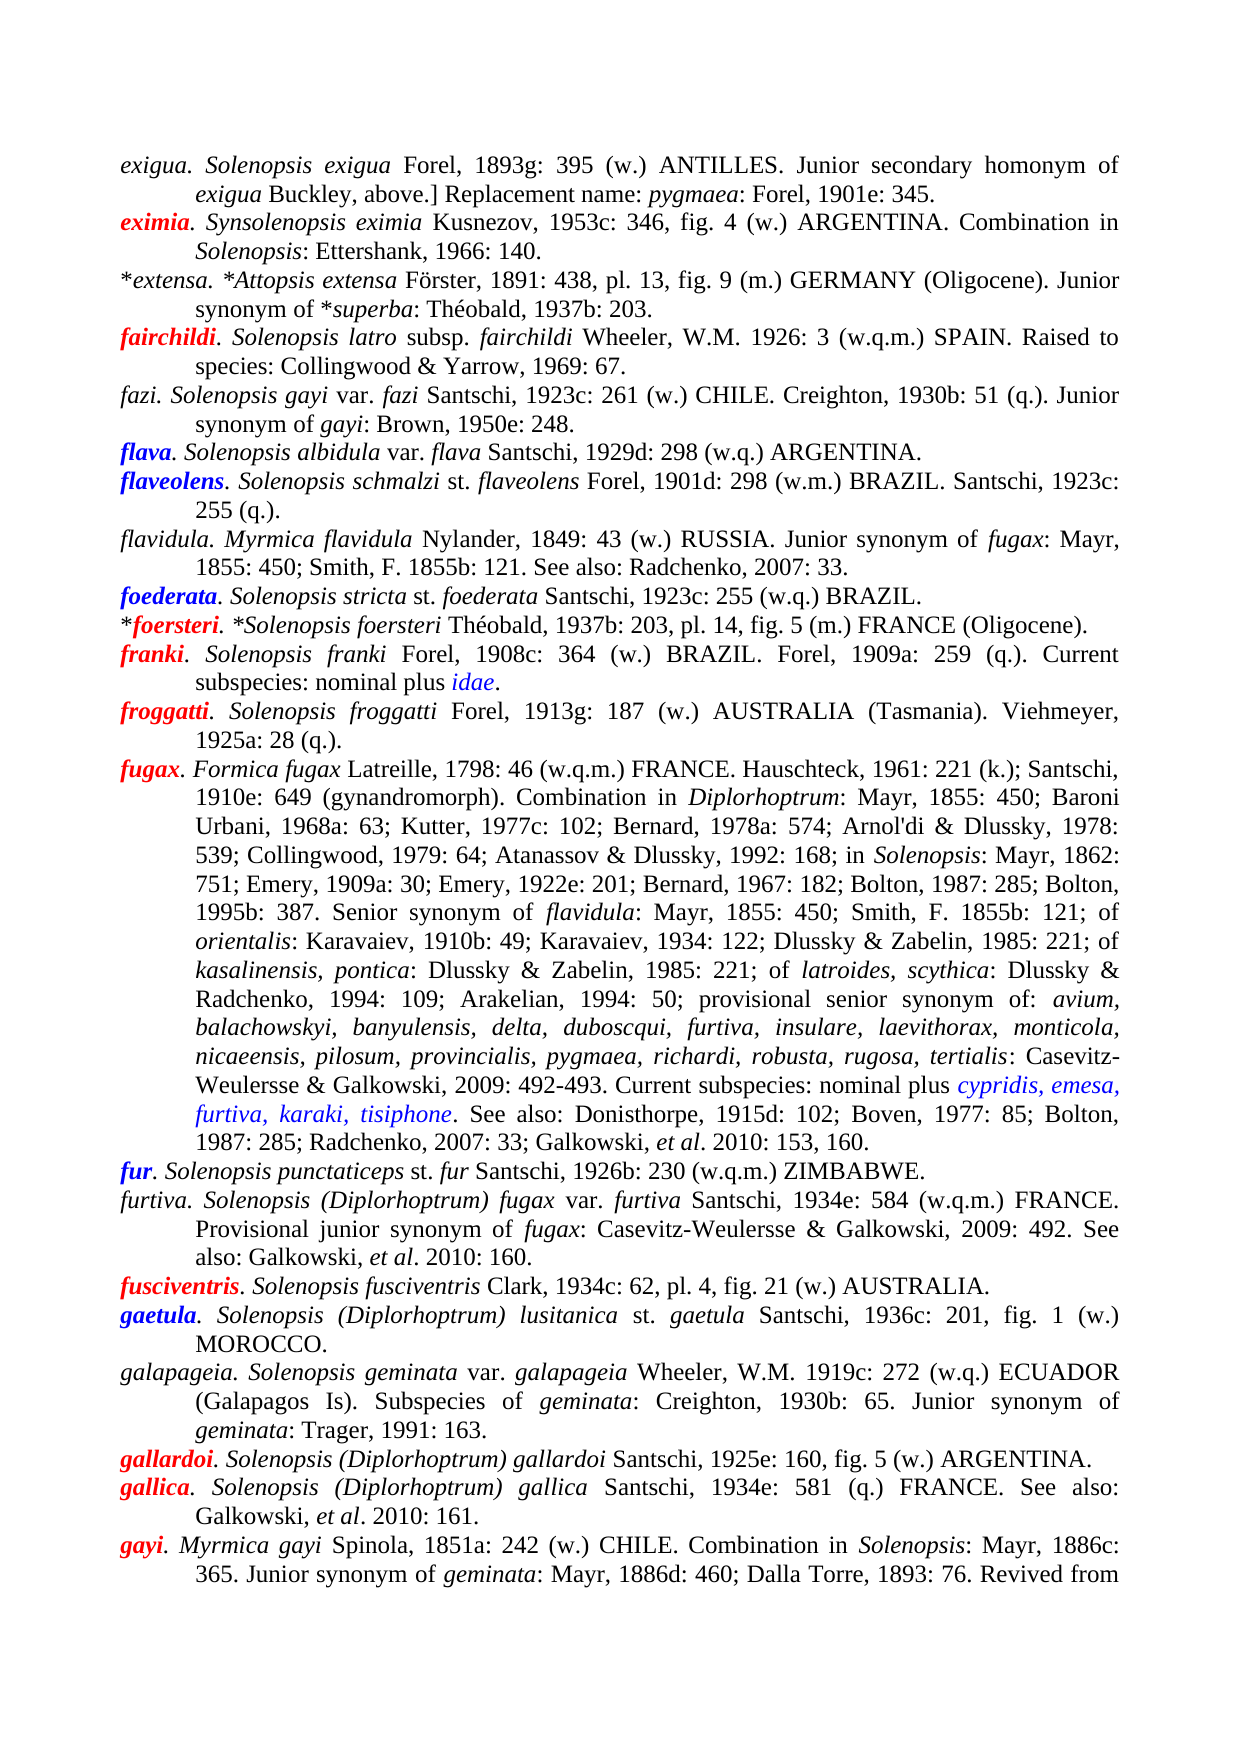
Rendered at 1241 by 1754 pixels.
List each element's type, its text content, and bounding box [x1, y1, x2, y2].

text flava. Solenopsis albidula var. flava Santschi, 1929d: 298 (w.q.) ARGENTINA. [120, 437, 1120, 466]
text fairchildi. Solenopsis latro subsp. fairchildi Wheeler, W.M. 1926: 3 (w.q.m.) SPAIN. Raised to species: Collingwood & Yarrow, 1969: 67. [120, 322, 1120, 380]
text flavidula. Myrmica flavidula Nylander, 1849: 43 (w.) RUSSIA. Junior synonym of fugax: Mayr, 1855: 450; Smith, F. 1855b: 121. See also: Radchenko, 2007: 33. [120, 524, 1120, 581]
text fugax. Formica fugax Latreille, 1798: 46 (w.q.m.) FRANCE. Hauschteck, 1961: 221 (k.); Santschi, 1910e: 649 (gynandromorph). Combination in Diplorhoptrum: Mayr, 1855: 450; Baroni Urbani, 1968a: 63; Kutter, 1977c: 102; Bernard, 1978a: 574; Arnol'di & Dlussky, 1978: 539; Collingwood, 1979: 64; Atanassov & Dlussky, 1992: 168; in Solenopsis: Mayr, 1862: 751; Emery, 1909a: 30; Emery, 1922e: 201; Bernard, 1967: 182; Bolton, 1987: 285; Bolton, 1995b: 387. Senior synonym of flavidula: Mayr, 1855: 450; Smith, F. 1855b: 121; of orientalis: Karavaiev, 1910b: 49; Karavaiev, 1934: 122; Dlussky & Zabelin, 1985: 221; of kasalinensis, pontica: Dlussky & Zabelin, 1985: 221; of latroides, scythica: Dlussky & Radchenko, 1994: 109; Arakelian, 1994: 50; provisional senior synonym of: avium, balachowskyi, banyulensis, delta, duboscqui, furtiva, insulare, laevithorax, monticola, nicaeensis, pilosum, provincialis, pygmaea, richardi, robusta, rugosa, tertialis: Casevitz-Weulersse & Galkowski, 2009: 492-493. Current subspecies: nominal plus cypridis, emesa, furtiva, karaki, tisiphone. See also: Donisthorpe, 1915d: 102; Boven, 1977: 85; Bolton, 1987: 285; Radchenko, 2007: 33; Galkowski, et al. 2010: 153, 160. [120, 754, 1120, 1156]
text froggatti. Solenopsis froggatti Forel, 1913g: 187 (w.) AUSTRALIA (Tasmania). Viehmeyer, 1925a: 28 (q.). [120, 696, 1120, 754]
text galapageia. Solenopsis geminata var. galapageia Wheeler, W.M. 1919c: 272 (w.q.) ECUADOR (Galapagos Is). Subspecies of geminata: Creighton, 1930b: 65. Junior synonym of geminata: Trager, 1991: 163. [120, 1357, 1120, 1444]
text eximia. Synsolenopsis eximia Kusnezov, 1953c: 346, fig. 4 (w.) ARGENTINA. Combination in Solenopsis: Ettershank, 1966: 140. [120, 207, 1120, 265]
text fazi. Solenopsis gayi var. fazi Santschi, 1923c: 261 (w.) CHILE. Creighton, 1930b: 51 (q.). Junior synonym of gayi: Brown, 1950e: 248. [120, 380, 1120, 437]
text furtiva. Solenopsis (Diplorhoptrum) fugax var. furtiva Santschi, 1934e: 584 (w.q.m.) FRANCE. Provisional junior synonym of fugax: Casevitz-Weulersse & Galkowski, 2009: 492. See also: Galkowski, et al. 2010: 160. [120, 1185, 1120, 1271]
text foederata. Solenopsis stricta st. foederata Santschi, 1923c: 255 (w.q.) BRAZIL. [120, 581, 1120, 610]
text gallardoi. Solenopsis (Diplorhoptrum) gallardoi Santschi, 1925e: 160, fig. 5 (w.) ARGENTINA. [120, 1444, 1120, 1472]
text *foersteri. *Solenopsis foersteri Théobald, 1937b: 203, pl. 14, fig. 5 (m.) FRANCE (Oligocene). [120, 610, 1120, 639]
text exigua. Solenopsis exigua Forel, 1893g: 395 (w.) ANTILLES. Junior secondary homonym of exigua Buckley, above.] Replacement name: pygmaea: Forel, 1901e: 345. [120, 150, 1120, 207]
text gaetula. Solenopsis (Diplorhoptrum) lusitanica st. gaetula Santschi, 1936c: 201, fig. 1 (w.) MOROCCO. [120, 1300, 1120, 1357]
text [120, 1530, 1120, 1587]
text fur. Solenopsis punctaticeps st. fur Santschi, 1926b: 230 (w.q.m.) ZIMBABWE. [120, 1156, 1120, 1185]
text *extensa. *Attopsis extensa Förster, 1891: 438, pl. 13, fig. 9 (m.) GERMANY (Oligocene). Junior synonym of *superba: Théobald, 1937b: 203. [120, 265, 1120, 322]
text gallica. Solenopsis (Diplorhoptrum) gallica Santschi, 1934e: 581 (q.) FRANCE. See also: Galkowski, et al. 2010: 161. [120, 1472, 1120, 1530]
text franki. Solenopsis franki Forel, 1908c: 364 (w.) BRAZIL. Forel, 1909a: 259 (q.). Current subspecies: nominal plus idae. [120, 639, 1120, 696]
text fusciventris. Solenopsis fusciventris Clark, 1934c: 62, pl. 4, fig. 21 (w.) AUSTRALIA. [120, 1271, 1120, 1300]
text flaveolens. Solenopsis schmalzi st. flaveolens Forel, 1901d: 298 (w.m.) BRAZIL. Santschi, 1923c: 255 (q.). [120, 466, 1120, 524]
